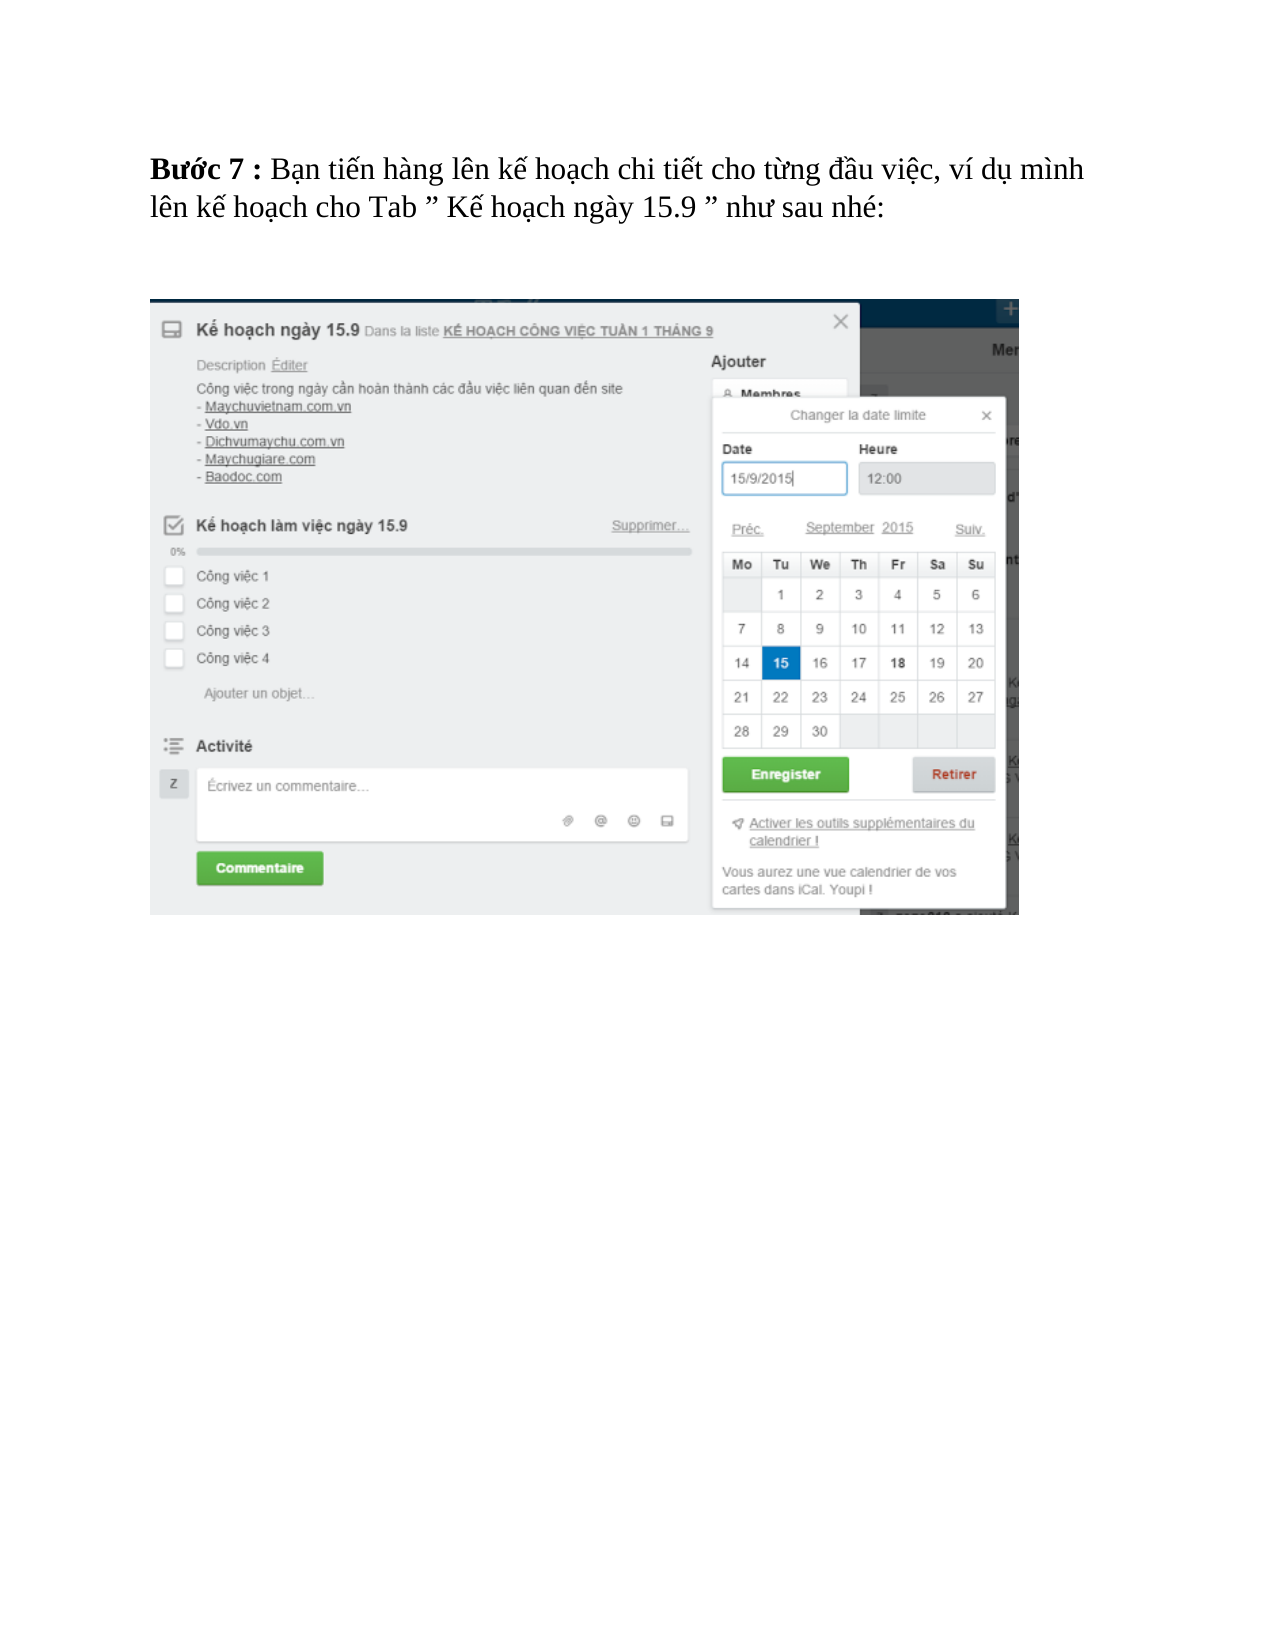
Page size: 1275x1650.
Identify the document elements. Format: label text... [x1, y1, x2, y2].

text Bước 7 : Bạn tiến hàng lên kế hoạch chi tiết cho từng đầu việc, ví dụ mình lên kế hoạch cho Tab ” Kế hoạch ngày 15.9 ” như sau nhé: [150, 150, 1125, 225]
picture [150, 299, 1019, 915]
